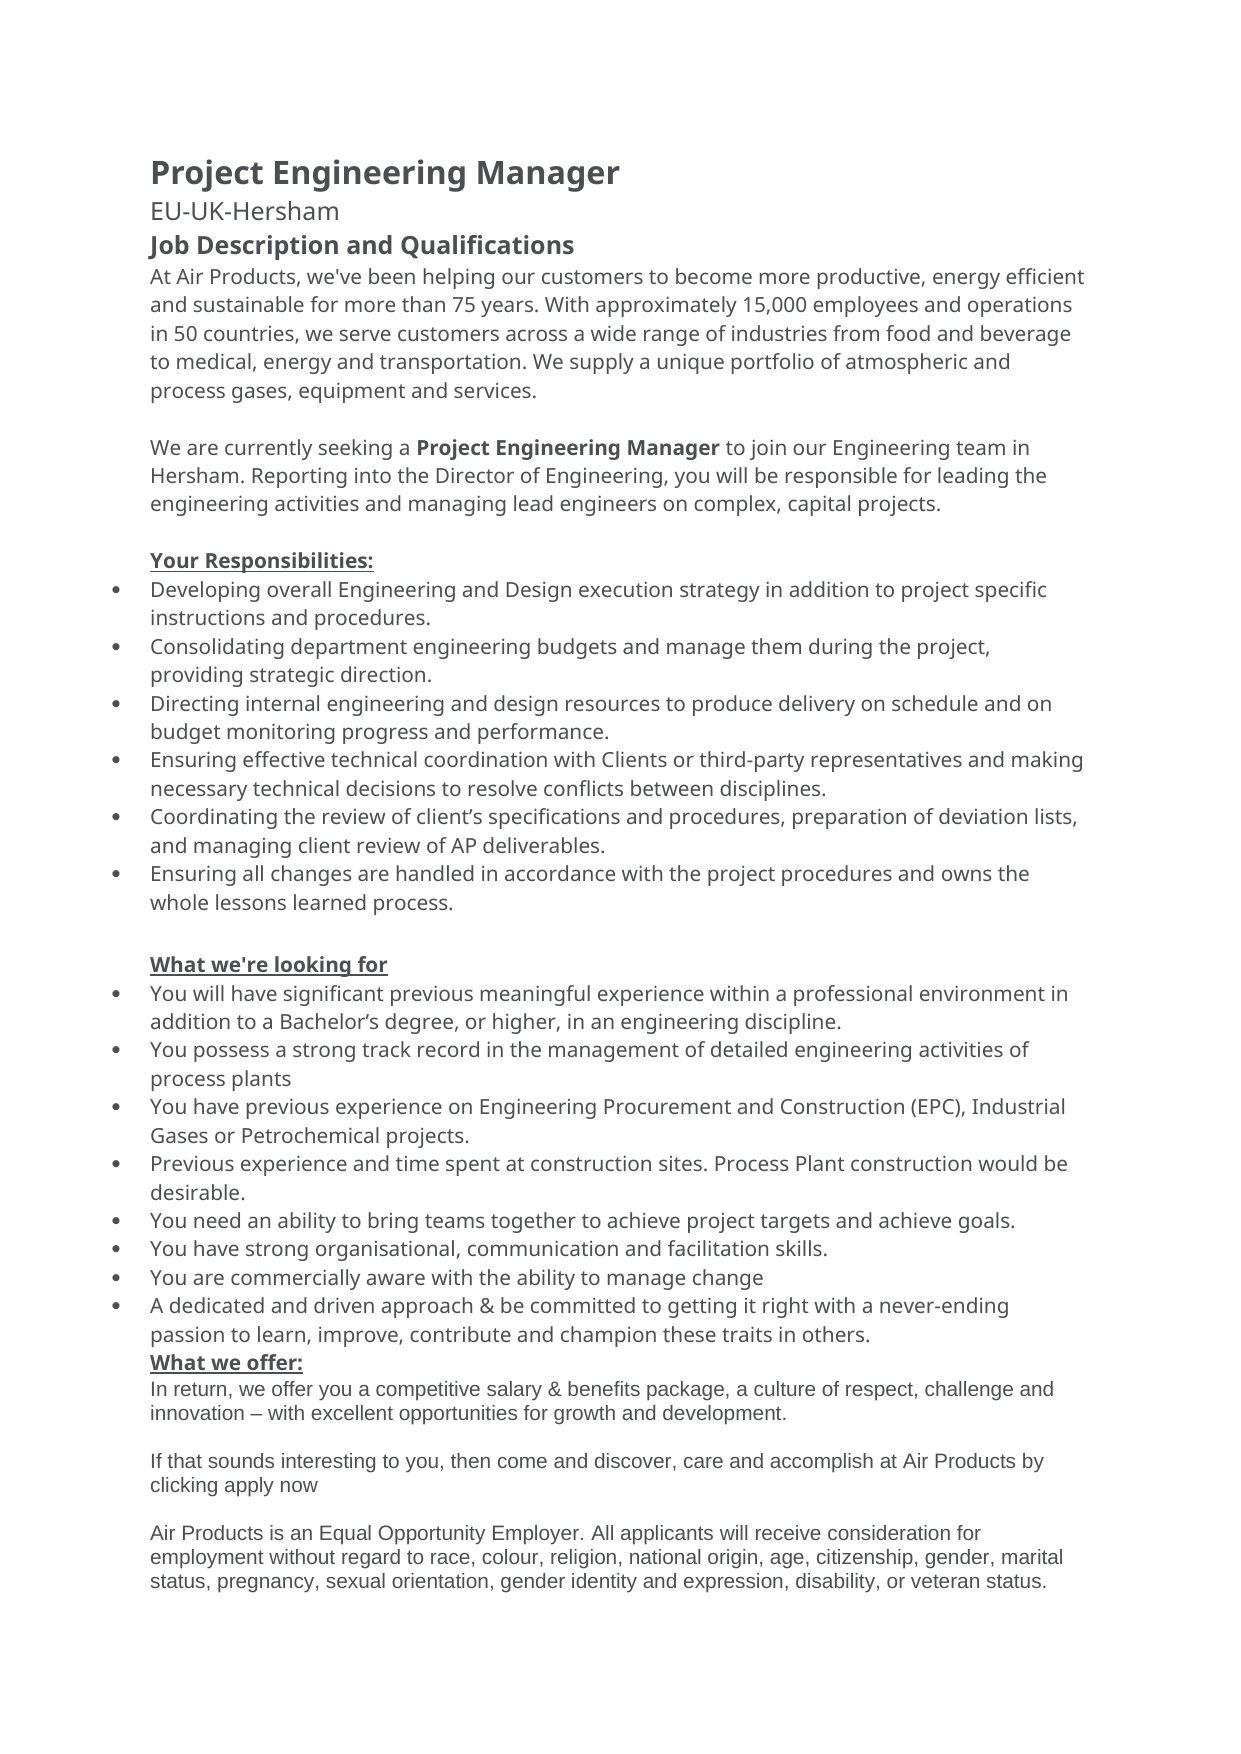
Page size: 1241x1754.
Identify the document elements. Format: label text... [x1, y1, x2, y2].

list You need an ability to bring teams together to achieve project targets and achieve goals. [112, 1206, 1090, 1234]
list A dedicated and driven approach & be committed to getting it right with a never-ending passion to learn, improve, contribute and champion these traits in others. [112, 1291, 1090, 1348]
list Consolidating department engineering budgets and manage them during the project, providing strategic direction. [112, 632, 1090, 689]
text EU-UK-Hersham [150, 194, 1090, 228]
list Coordinating the review of client’s specifications and procedures, preparation of deviation lists, and managing client review of AP deliverables. [112, 802, 1090, 859]
text At Air Products, we've been helping our customers to become more productive, energy efficient and sustainable for more than 75 years. With approximately 15,000 employees and operations in 50 countries, we serve customers across a wide range of industries from food and beverage to medical, energy and transportation. We supply a unique portfolio of atmospheric and process gases, equipment and services. We are currently seeking a Project Engineering Manager to join our Engineering team in Hersham. Reporting into the Director of Engineering, you will be responsible for leading the engineering activities and managing lead engineers on complex, capital projects. Your Responsibilities: [150, 262, 1090, 575]
text Job Description and Qualifications [150, 228, 1090, 262]
text Project Engineering Manager [150, 150, 1090, 194]
list Developing overall Engineering and Design execution strategy in addition to project specific instructions and procedures. [112, 575, 1090, 632]
text What we're looking for [150, 950, 1090, 979]
list You possess a strong track record in the management of detailed engineering activities of process plants [112, 1036, 1090, 1092]
list You have previous experience on Engineering Procurement and Construction (EPC), Industrial Gases or Petrochemical projects. [112, 1092, 1090, 1149]
list You are commercially aware with the ability to manage change [112, 1263, 1090, 1291]
list Ensuring all changes are handled in accordance with the project procedures and owns the whole lessons learned process. [112, 859, 1090, 916]
list Previous experience and time spent at construction sites. Process Plant construction would be desirable. [112, 1149, 1090, 1206]
list You will have significant previous meaningful experience within a professional environment in addition to a Bachelor’s degree, or higher, in an engineering discipline. [112, 979, 1090, 1036]
list Ensuring effective technical coordination with Clients or third-party representatives and making necessary technical decisions to resolve conflicts between disciplines. [112, 746, 1090, 802]
list Directing internal engineering and design resources to produce delivery on schedule and on budget monitoring progress and performance. [112, 689, 1090, 746]
list You have strong organisational, communication and facilitation skills. [112, 1234, 1090, 1263]
text What we offer: In return, we offer you a competitive salary & benefits package, a culture of respect, challenge and innovation – with excellent opportunities for growth and development. If that sounds interesting to you, then come and discover, care and accomplish at Air Products by clicking apply now Air Products is an Equal Opportunity Employer. All applicants will receive consideration for employment without regard to race, colour, religion, national origin, age, citizenship, gender, marital status, pregnancy, sexual orientation, gender identity and expression, disability, or veteran status. [150, 1348, 1090, 1592]
